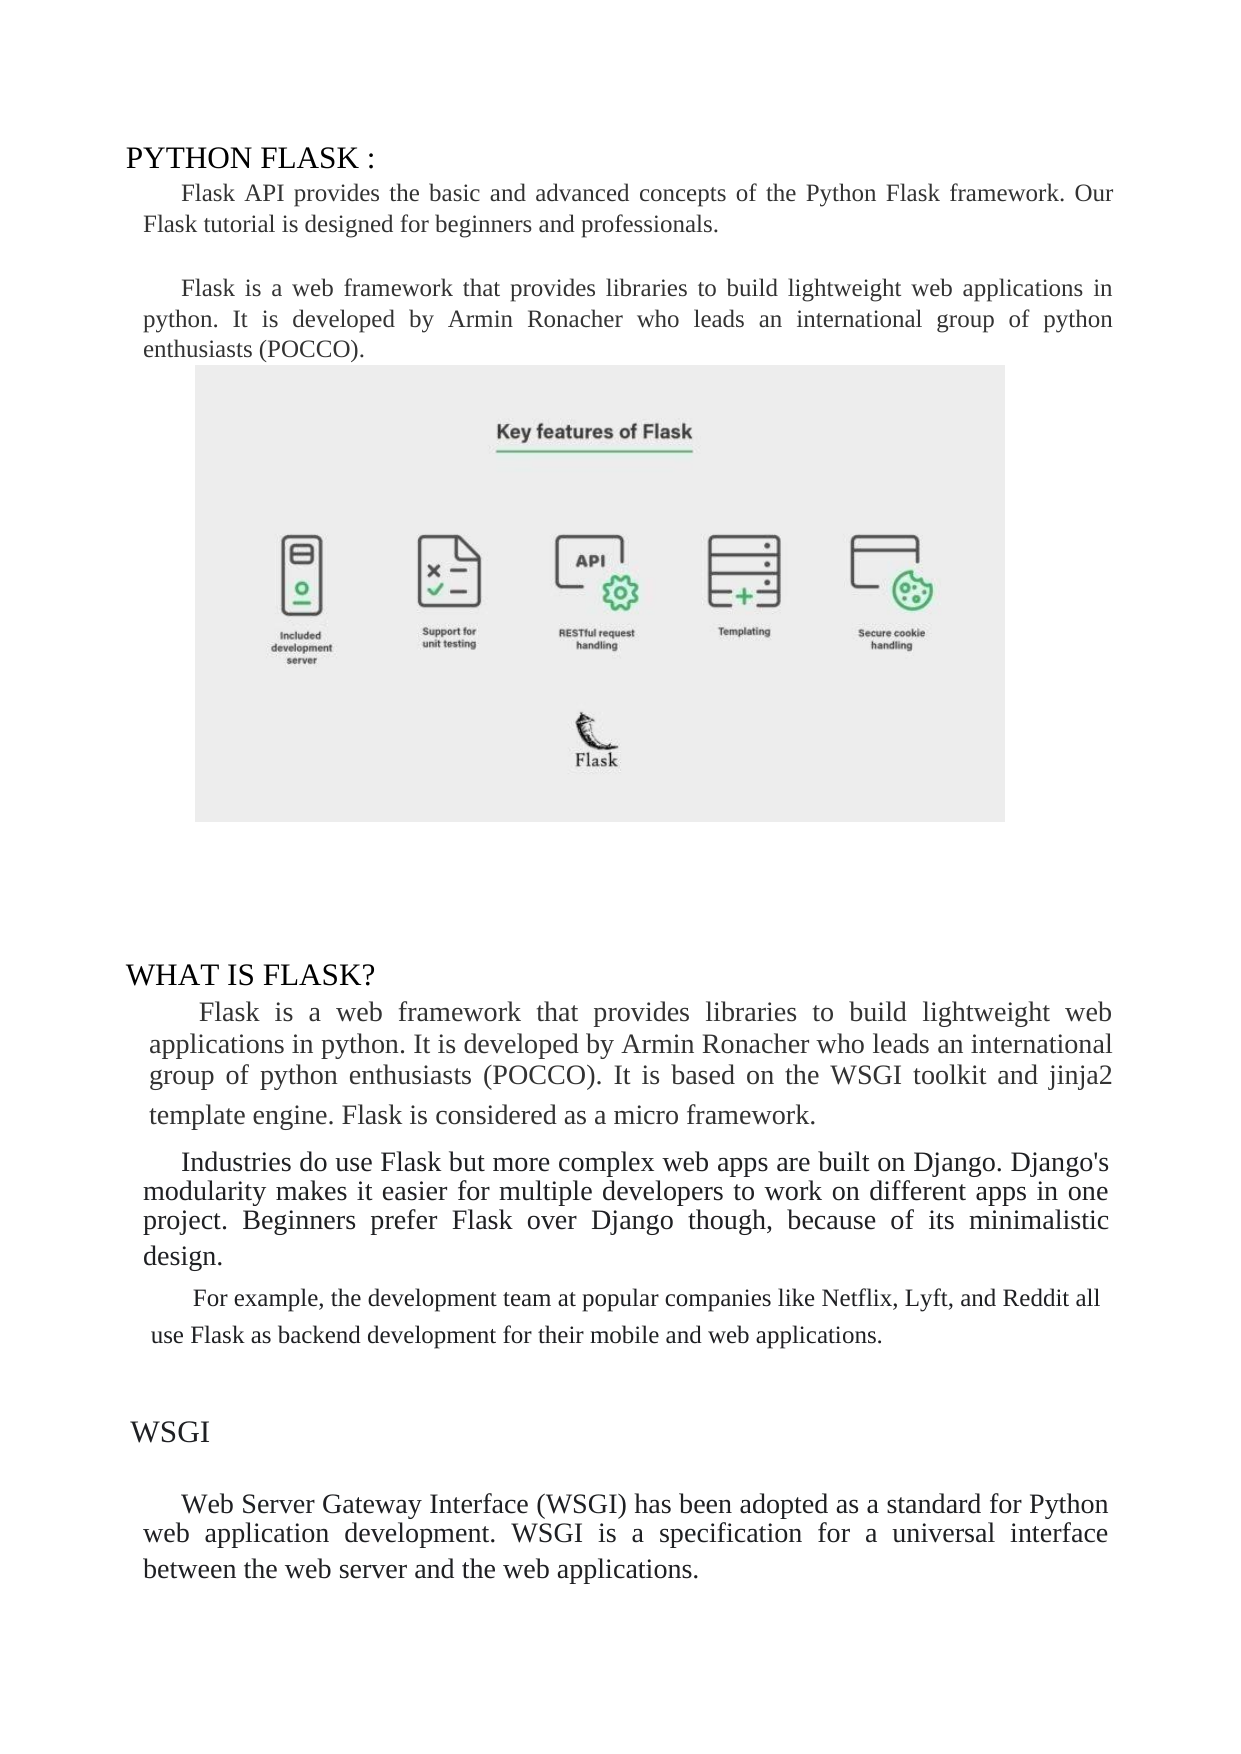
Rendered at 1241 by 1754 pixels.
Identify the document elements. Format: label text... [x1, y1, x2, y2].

text Flask is a web framework that provides libraries to build lightweight web applications in python. It is developed by Armin Ronacher who leads an international group of python enthusiasts (POCCO). [143, 273, 1114, 363]
text WHAT IS FLASK? [126, 957, 1132, 993]
subtitle WSGI [130, 1413, 1132, 1449]
text PYTHON FLASK : [126, 139, 1132, 175]
text Web Server Gateway Interface (WSGI) has been adopted as a standard for Python web application development. WSGI is a specification for a universal interface between the web server and the web applications. [143, 1490, 1111, 1588]
text Flask is a web framework that provides libraries to build lightweight web applications in python. It is developed by Armin Ronacher who leads an international group of python enthusiasts (POCCO). It is based on the WSGI toolkit and jinja2 template engine. Flask is considered as a micro framework. [149, 996, 1114, 1133]
picture [195, 365, 1005, 822]
text For example, the development team at popular companies like Netflix, Lyft, and Reddit all use Flask as backend development for their mobile and web applications. [151, 1283, 1132, 1349]
text Industries do use Flask but more complex web apps are built on Django. Django's modularity makes it easier for multiple developers to work on different apps in one project. Beginners prefer Flask over Django though, because of its minimalistic design. [143, 1148, 1111, 1274]
text Flask API provides the basic and advanced concepts of the Python Flask framework. Our Flask tutorial is designed for beginners and professionals. [143, 178, 1114, 238]
